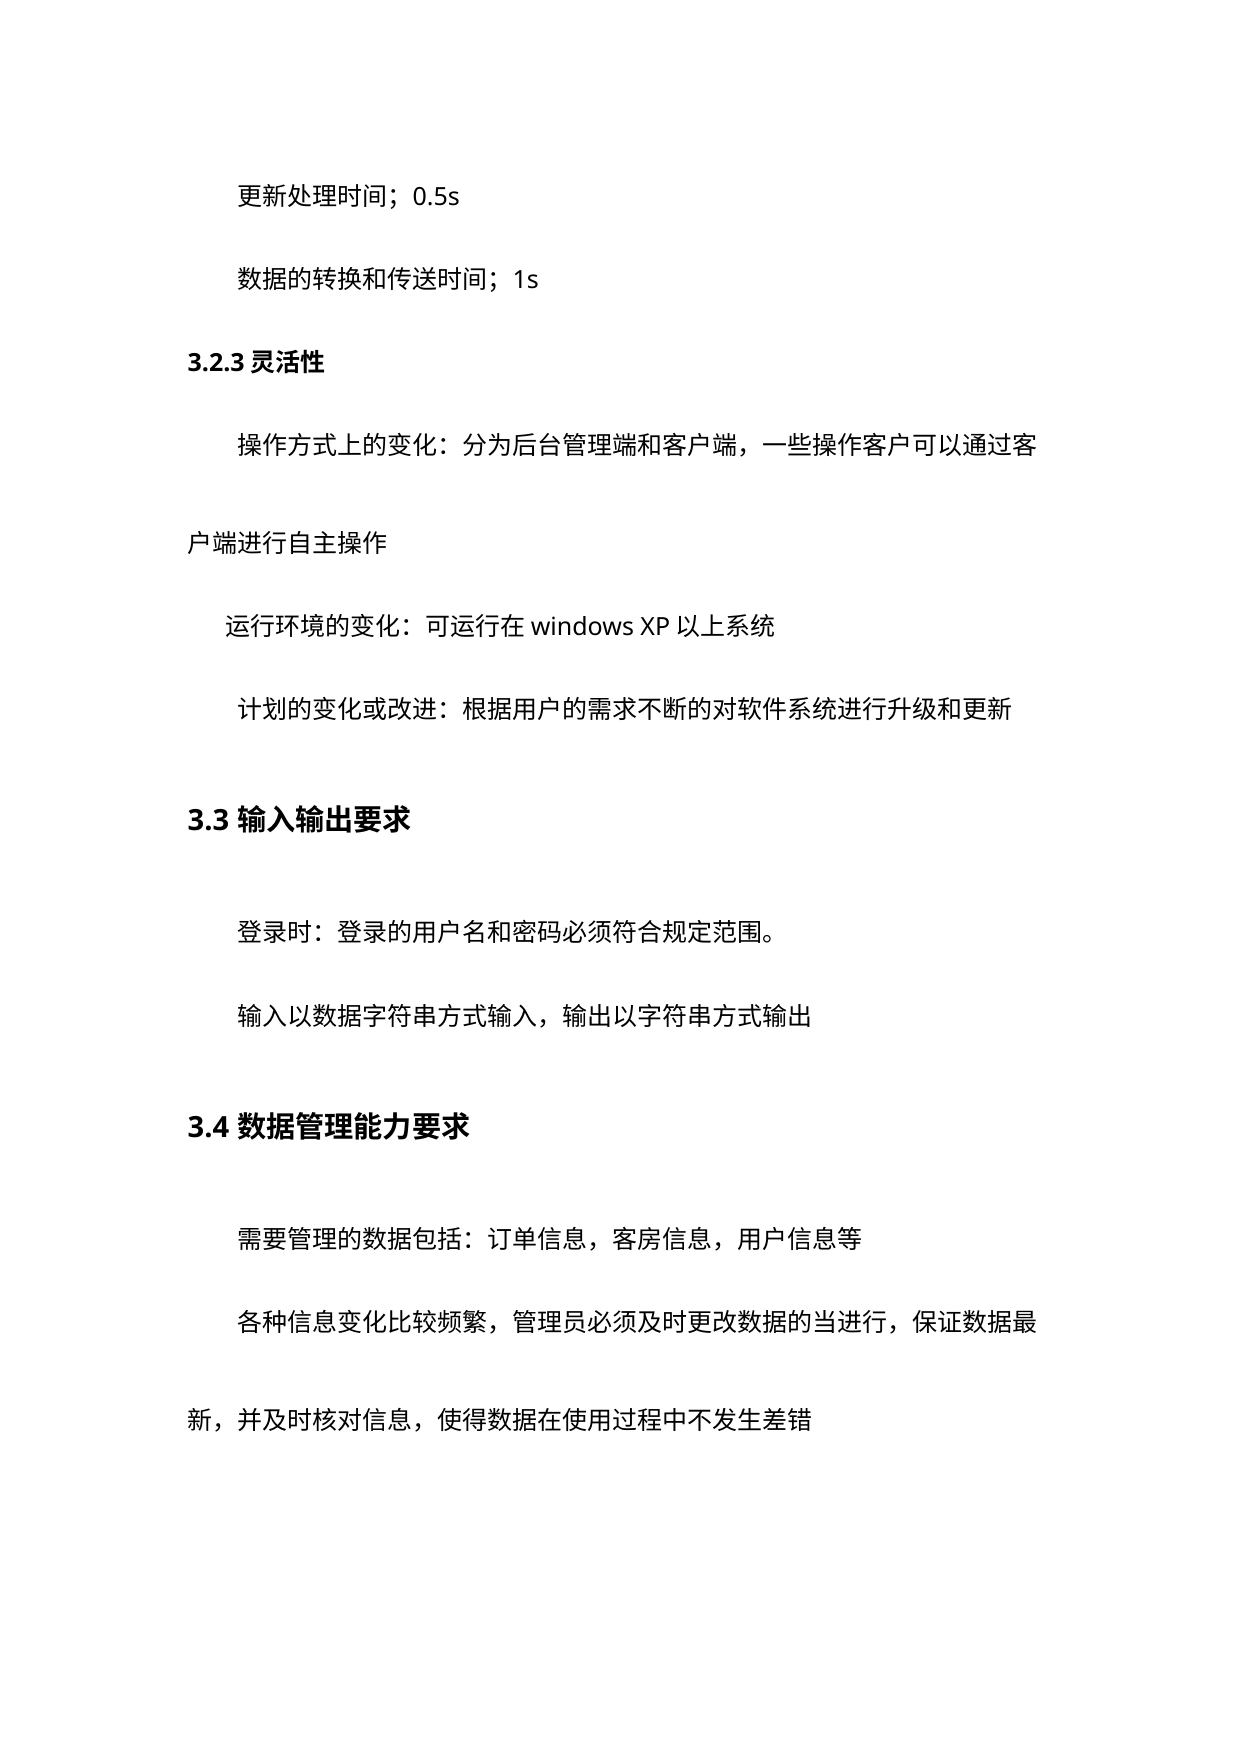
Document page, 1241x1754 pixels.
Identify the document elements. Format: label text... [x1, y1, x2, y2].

text 操作方式上的变化：分为后台管理端和客户端，一些操作客户可以通过客户端进行自主操作 [187, 411, 1053, 574]
subtitle 3.4 数据管理能力要求 [187, 1092, 1053, 1157]
text 需要管理的数据包括：订单信息，客房信息，用户信息等 [187, 1205, 1053, 1270]
text 运行环境的变化：可运行在windows XP以上系统 [187, 592, 1053, 657]
subtitle 3.2.3灵活性 [187, 328, 1053, 393]
text 计划的变化或改进：根据用户的需求不断的对软件系统进行升级和更新 [187, 675, 1053, 740]
text 更新处理时间；0.5s [187, 162, 1053, 227]
text 输入以数据字符串方式输入，输出以字符串方式输出 [187, 982, 1053, 1047]
text 各种信息变化比较频繁，管理员必须及时更改数据的当进行，保证数据最新，并及时核对信息，使得数据在使用过程中不发生差错 [187, 1288, 1053, 1451]
text 登录时：登录的用户名和密码必须符合规定范围。 [187, 898, 1053, 963]
text 数据的转换和传送时间；1s [187, 245, 1053, 310]
subtitle 3.3 输入输出要求 [187, 785, 1053, 850]
